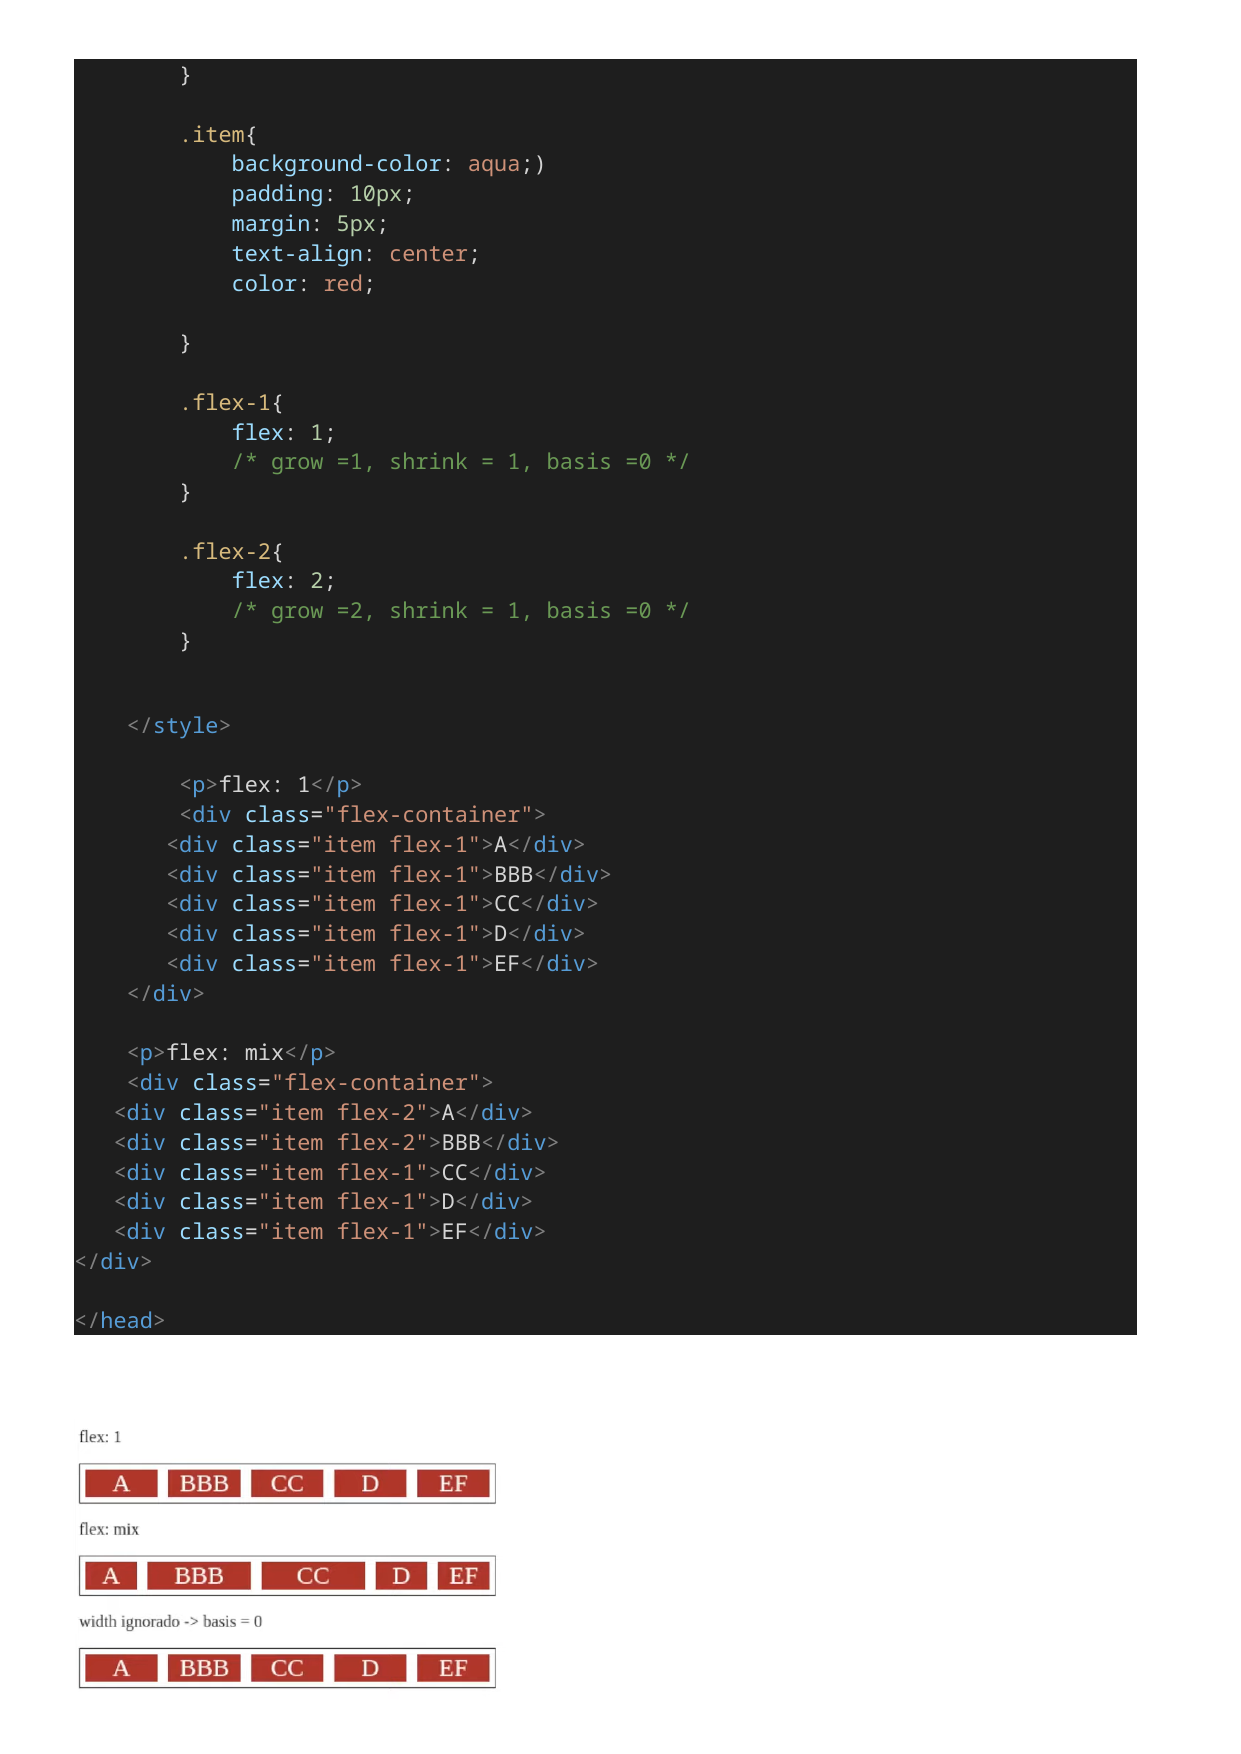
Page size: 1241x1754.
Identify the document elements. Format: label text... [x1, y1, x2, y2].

text <div class="item flex-1">D</div> [74, 1186, 1137, 1216]
text <div class="item flex-1">BBB</div> [74, 859, 1137, 888]
text flex: 2; [74, 566, 1137, 595]
text </div> [74, 978, 1137, 1008]
text <div class="item flex-1">EF</div> [74, 1216, 1137, 1246]
text .flex-2{ [74, 536, 1137, 566]
text </div> [74, 1246, 1137, 1276]
text <div class="item flex-1">CC</div> [74, 888, 1137, 918]
text padding: 10px; [74, 178, 1137, 208]
text } [74, 327, 1137, 357]
text <div class="flex-container"> [74, 1067, 1137, 1097]
text <div class="flex-container"> [74, 799, 1137, 829]
text } [74, 476, 1137, 506]
text <div class="item flex-1">CC</div> [74, 1157, 1137, 1186]
text </style> [74, 710, 1137, 739]
text /* grow =2, shrink = 1, basis =0 */ [74, 595, 1137, 625]
text <div class="item flex-1">A</div> [74, 829, 1137, 859]
text <div class="item flex-2">A</div> [74, 1097, 1137, 1127]
text /* grow =1, shrink = 1, basis =0 */ [74, 446, 1137, 476]
text <p>flex: 1</p> [74, 769, 1137, 799]
text margin: 5px; [74, 208, 1137, 238]
text } [74, 625, 1137, 655]
text <div class="item flex-2">BBB</div> [74, 1127, 1137, 1157]
picture [73, 1419, 513, 1707]
text .flex-1{ [74, 387, 1137, 417]
text <div class="item flex-1">D</div> [74, 918, 1137, 948]
text .item{ [74, 119, 1137, 148]
text background-color: aqua;) [74, 148, 1137, 178]
text } [74, 59, 1137, 89]
text <div class="item flex-1">EF</div> [74, 948, 1137, 978]
text <p>flex: mix</p> [74, 1037, 1137, 1067]
text flex: 1; [74, 417, 1137, 446]
text color: red; [74, 268, 1137, 297]
text </head> [74, 1306, 1137, 1335]
text text-align: center; [74, 238, 1137, 268]
